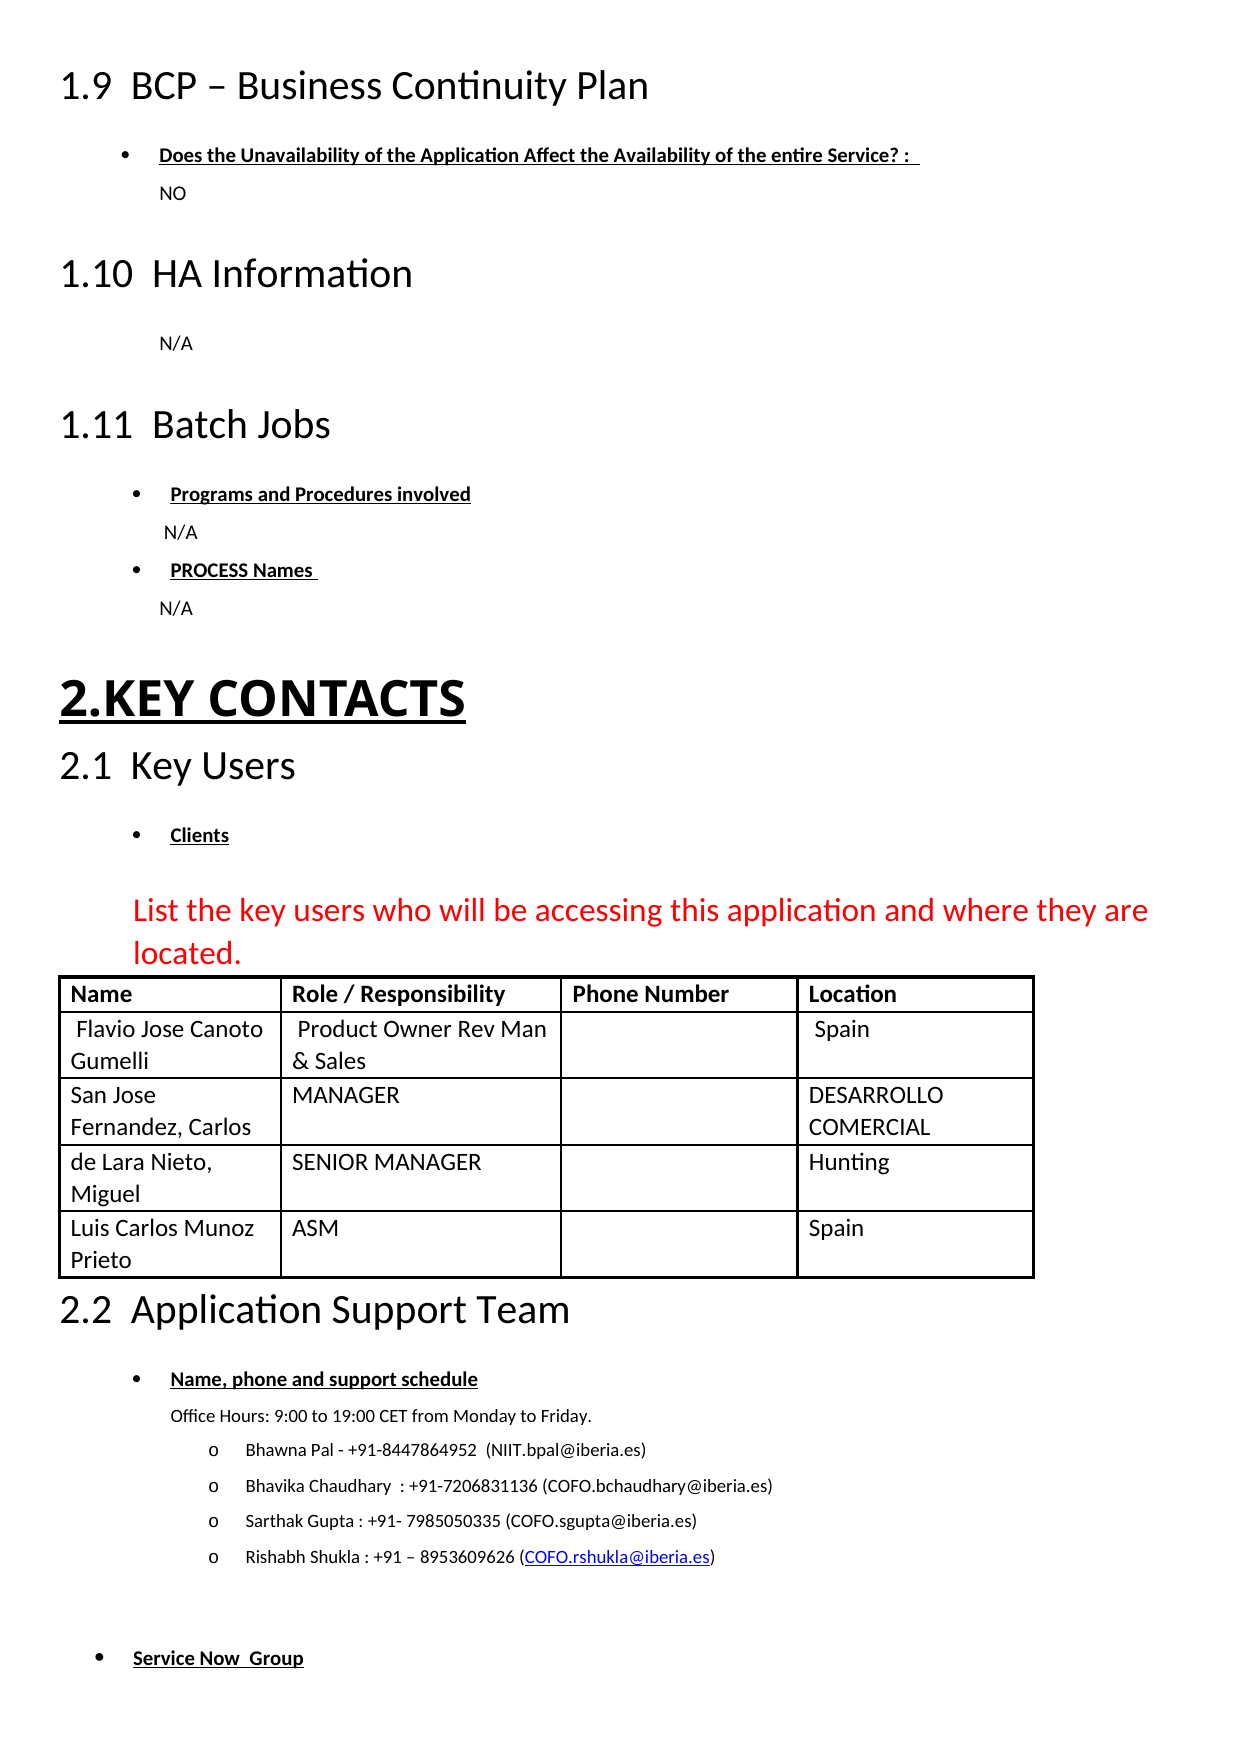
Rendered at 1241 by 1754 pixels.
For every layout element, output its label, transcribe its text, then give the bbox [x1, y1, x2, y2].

list Does the Unavailability of the Application Affect the Availability of the entire Service? : [122, 142, 1181, 167]
list Bhavika Chaudhary : +91-7206831136 (COFO.bchaudhary@iberia.es) [208, 1474, 1181, 1498]
list Name, phone and support schedule [133, 1366, 1181, 1391]
table_cell MANAGER [282, 1079, 560, 1143]
list NO [159, 180, 1181, 206]
table_cell [562, 1013, 796, 1077]
list N/A [159, 331, 1181, 356]
table_header Role / Responsibility [282, 979, 560, 1011]
table_header Phone Number [562, 979, 796, 1011]
list N/A [159, 595, 1181, 621]
text 1.9 BCP – Business Continuity Plan [59, 59, 1181, 110]
list PROCESS Names [133, 557, 1181, 582]
text 1.10 HA Information [59, 247, 1181, 298]
table_cell ASM [282, 1212, 560, 1276]
table_header Location [799, 979, 1032, 1011]
list Sarthak Gupta : +91- 7985050335 (COFO.sgupta@iberia.es) [208, 1510, 1181, 1533]
table_cell San Jose Fernandez, Carlos [61, 1079, 280, 1143]
table_header Name [61, 979, 280, 1011]
table_cell SENIOR MANAGER [282, 1146, 560, 1210]
table_cell Flavio Jose Canoto Gumelli [61, 1013, 280, 1077]
table_cell Spain [799, 1212, 1032, 1276]
table_cell [562, 1079, 796, 1143]
text 1.11 Batch Jobs [59, 398, 1181, 449]
list N/A [159, 519, 1181, 544]
text 2.2 Application Support Team [59, 1283, 1181, 1333]
table_cell Spain [799, 1013, 1032, 1077]
list Service Now Group [95, 1645, 1181, 1671]
list Bhawna Pal - +91-8447864952 (NIIT.bpal@iberia.es) [208, 1438, 1181, 1462]
list Programs and Procedures involved [133, 481, 1181, 506]
list Clients [133, 822, 1181, 847]
table_cell de Lara Nieto, Miguel [61, 1146, 280, 1210]
list Office Hours: 9:00 to 19:00 CET from Monday to Friday. [170, 1404, 1181, 1427]
table_cell Product Owner Rev Man & Sales [282, 1013, 560, 1077]
table_cell Luis Carlos Munoz Prieto [61, 1212, 280, 1276]
text 2.KEY CONTACTS [59, 662, 1181, 731]
text List the key users who will be accessing this application and where they are located. [133, 889, 1181, 973]
table_cell [562, 1212, 796, 1276]
table_cell DESARROLLO COMERCIAL [799, 1079, 1032, 1143]
table_cell [562, 1146, 796, 1210]
list Rishabh Shukla : +91 – 8953609626 (COFO.rshukla@iberia.es) [208, 1545, 1181, 1569]
text 2.1 Key Users [59, 739, 1181, 790]
table_cell Hunting [799, 1146, 1032, 1210]
